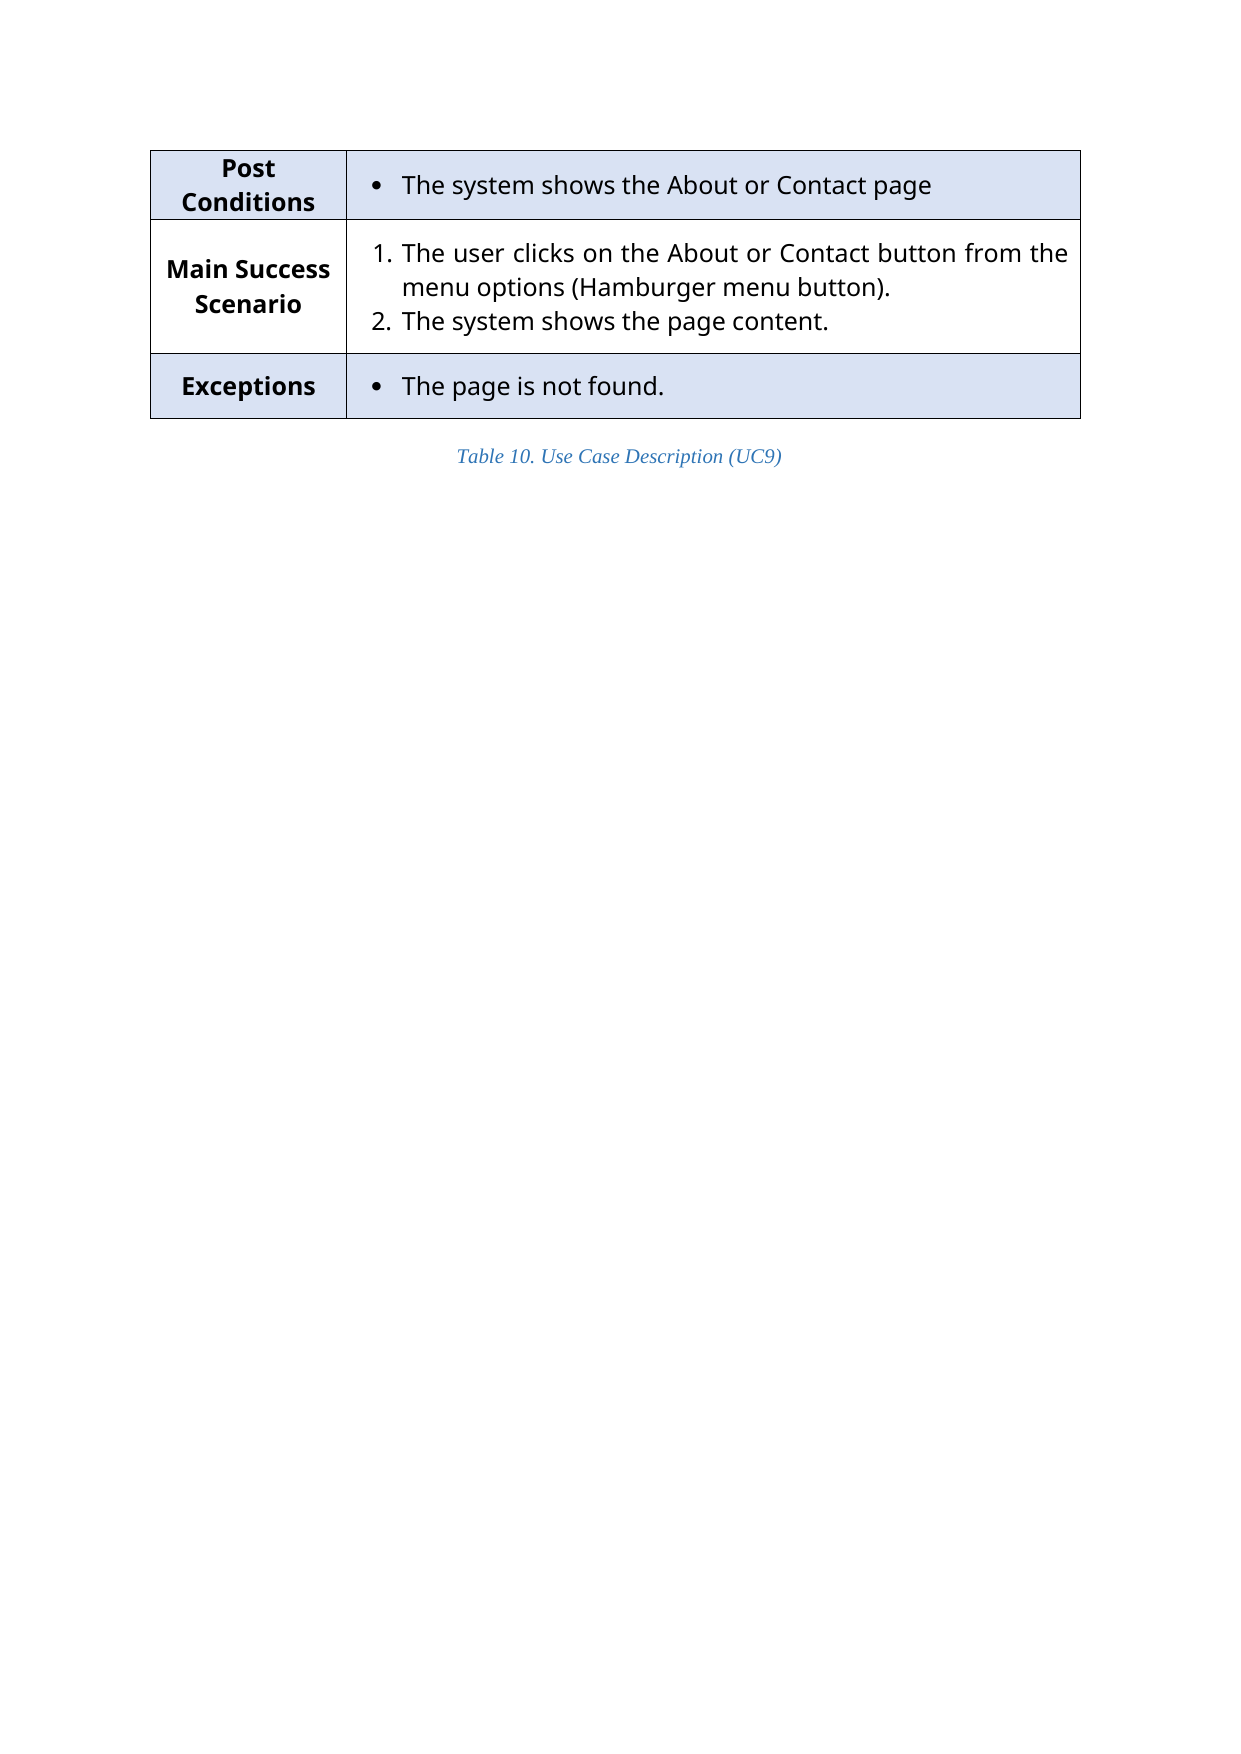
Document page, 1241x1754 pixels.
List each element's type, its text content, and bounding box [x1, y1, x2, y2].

table_cell The page is not found. [347, 354, 1080, 418]
table_cell The system shows the About or Contact page [347, 151, 1080, 219]
table_cell Post Conditions [151, 151, 346, 219]
table_cell Main Success Scenario [151, 220, 346, 352]
table_cell Exceptions [151, 354, 346, 418]
table_cell The user clicks on the About or Contact button from the menu options (Hamburger menu button). The system shows the page content. [347, 220, 1080, 352]
